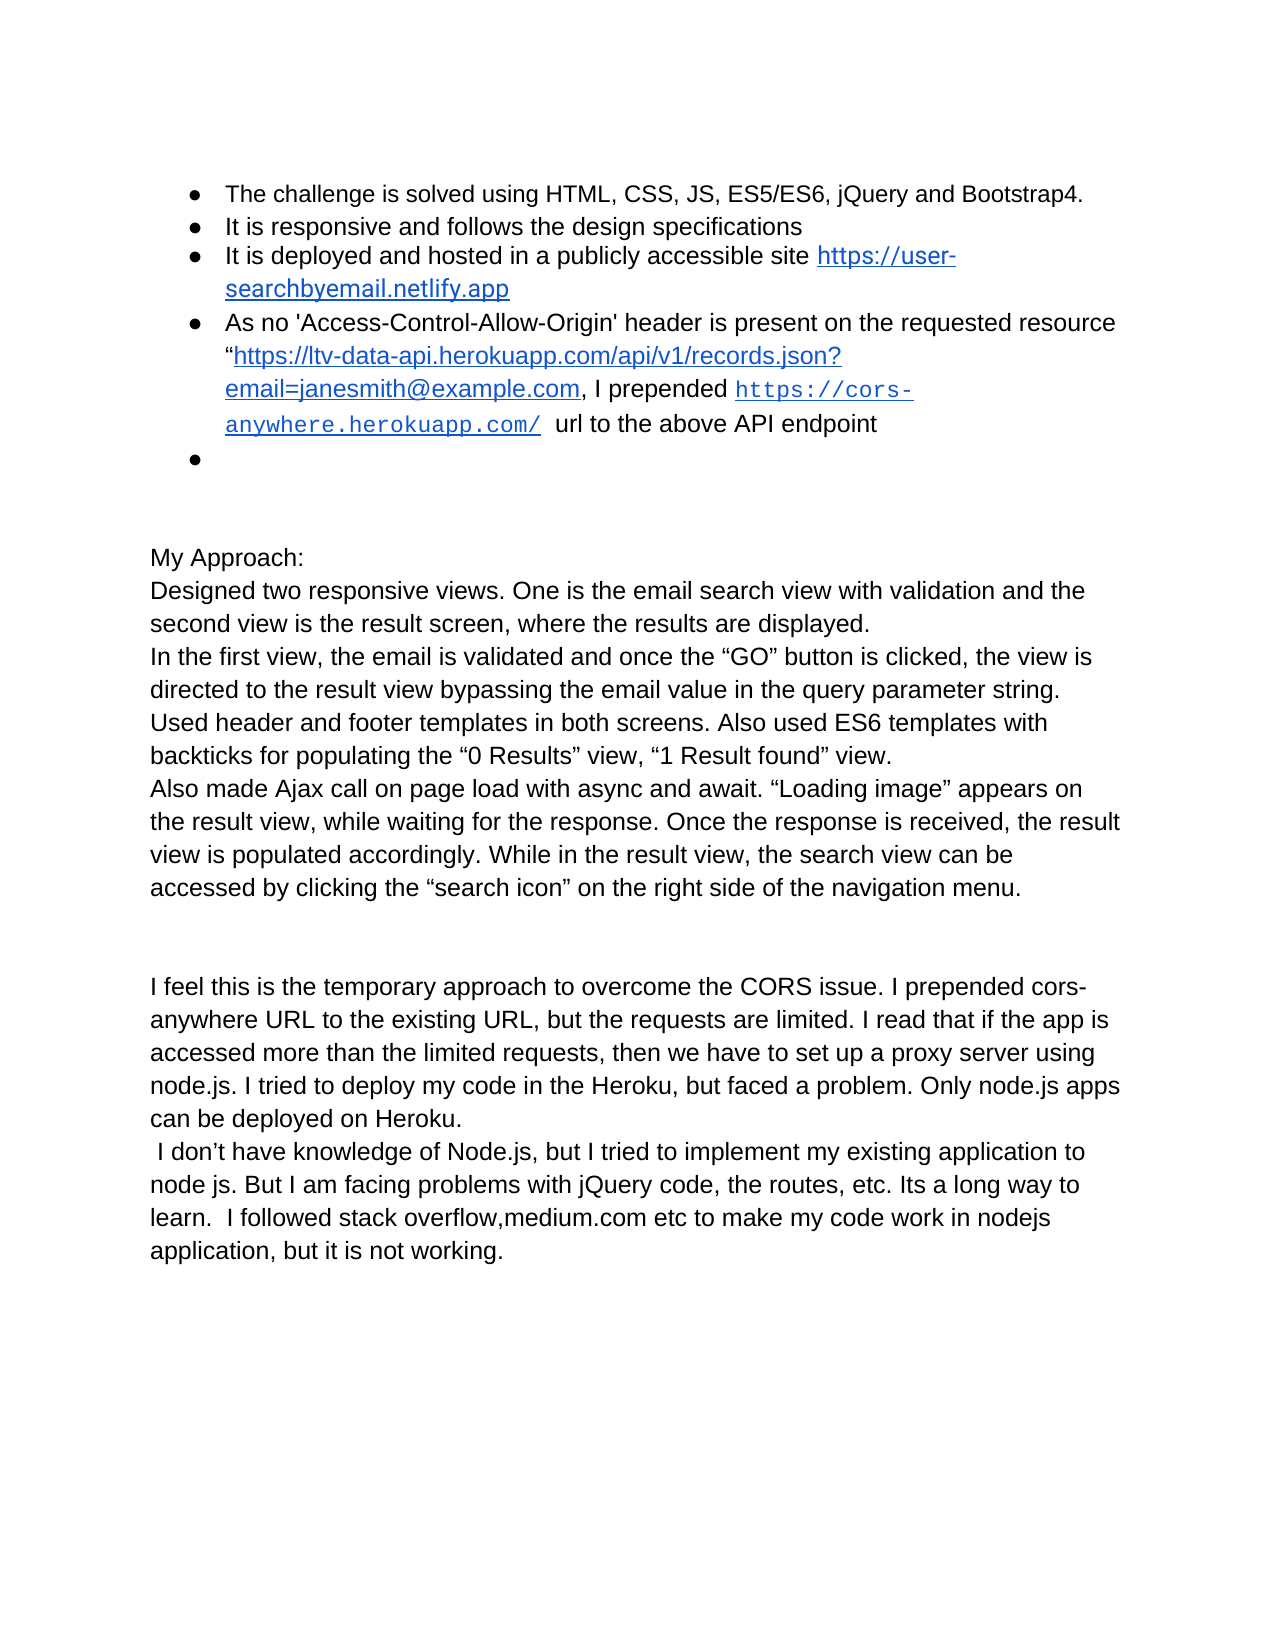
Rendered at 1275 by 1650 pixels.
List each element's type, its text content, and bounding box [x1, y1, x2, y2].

list It is deployed and hosted in a publicly accessible site https://user-searchbyemail.netlify.app [187, 241, 1125, 304]
list The challenge is solved using HTML, CSS, JS, ES5/ES6, jQuery and Bootstrap4. [187, 180, 1125, 208]
text In the first view, the email is validated and once the “GO” button is clicked, the view is directed to the result view bypassing the email value in the query parameter string. [150, 642, 1125, 703]
text Designed two responsive views. One is the email search view with validation and the second view is the result screen, where the results are displayed. [150, 576, 1125, 637]
text Also made Ajax call on page load with async and await. “Loading image” appears on the result view, while waiting for the response. Once the response is received, the result view is populated accordingly. While in the result view, the search view can be accessed by clicking the “search icon” on the right side of the navigation menu. [150, 774, 1125, 902]
text Used header and footer templates in both screens. Also used ES6 templates with backticks for populating the “0 Results” view, “1 Result found” view. [150, 708, 1125, 769]
text I feel this is the temporary approach to overcome the CORS issue. I prepended cors-anywhere URL to the existing URL, but the requests are limited. I read that if the app is accessed more than the limited requests, then we have to set up a proxy server using node.js. I tried to deploy my code in the Heroku, but faced a problem. Only node.js apps can be deployed on Heroku. [150, 972, 1125, 1133]
text My Approach: [150, 543, 1125, 571]
list It is responsive and follows the design specifications [187, 212, 1125, 241]
text I don’t have knowledge of Node.js, but I tried to implement my existing application to node js. But I am facing problems with jQuery code, the routes, etc. Its a long way to learn. I followed stack overflow,medium.com etc to make my code work in nodejs application, but it is not working. [150, 1137, 1125, 1265]
list As no 'Access-Control-Allow-Origin' header is present on the requested resource “https://ltv-data-api.herokuapp.com/api/v1/records.json?email=janesmith@example.com, I prepended https://cors-anywhere.herokuapp.com/ url to the above API endpoint [187, 308, 1125, 439]
